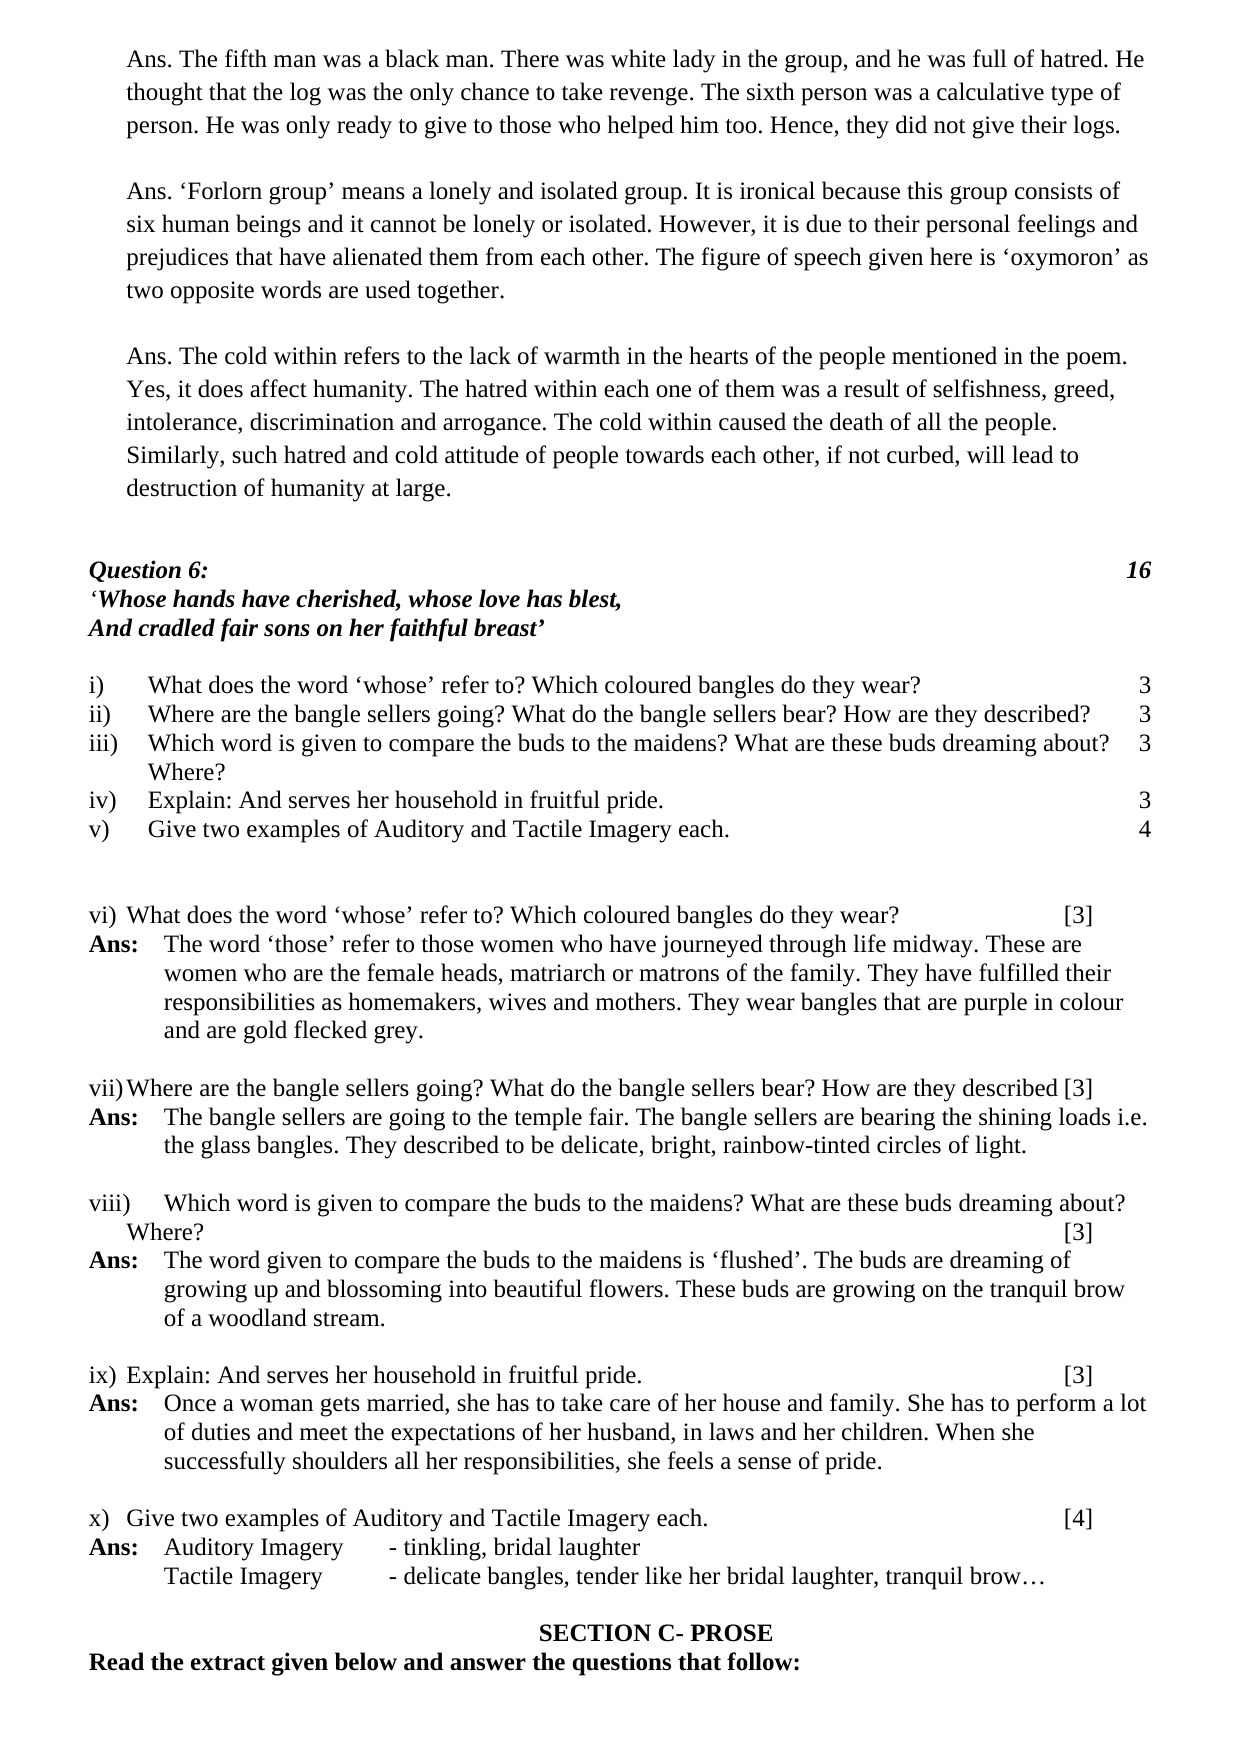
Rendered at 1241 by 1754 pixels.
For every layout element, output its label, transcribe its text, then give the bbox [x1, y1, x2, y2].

list Give two examples of Auditory and Tactile Imagery each. 4 [89, 814, 1152, 843]
list Ans. ‘Forlorn group’ means a lonely and isolated group. It is ironical because this group consists of six human beings and it cannot be lonely or isolated. However, it is due to their personal feelings and prejudices that have alienated them from each other. The figure of speech given here is ‘oxymoron’ as two opposite words are used together. [126, 176, 1152, 303]
list Ans. The cold within refers to the lack of warmth in the hearts of the people mentioned in the poem. Yes, it does affect humanity. The hatred within each one of them was a result of selfishness, greed, intolerance, discrimination and arrogance. The cold within caused the death of all the people. Similarly, such hatred and cold attitude of people towards each other, if not curbed, will lead to destruction of humanity at large. [126, 341, 1152, 502]
list Explain: And serves her household in fruitful pride. 3 [89, 786, 1152, 814]
list Ans. The fifth man was a black man. There was white lady in the group, and he was full of hatred. He thought that the log was the only chance to take revenge. The sixth person was a calculative type of person. He was only ready to give to those who helped him too. Hence, they did not give their logs. [126, 44, 1152, 139]
text Ans: Once a woman gets married, she has to take care of her house and family. She has to perform a lot of duties and meet the expectations of her husband, in laws and her children. When she successfully shoulders all her responsibilities, she feels a sense of pride. [89, 1388, 1152, 1475]
list Give two examples of Auditory and Tactile Imagery each. [4] [89, 1503, 1152, 1532]
text Tactile Imagery - delicate bangles, tender like her bridal laughter, tranquil brow… [89, 1561, 1152, 1590]
list Where are the bangle sellers going? What do the bangle sellers bear? How are they described [3] [89, 1073, 1152, 1102]
list Where are the bangle sellers going? What do the bangle sellers bear? How are they described? 3 [89, 699, 1152, 728]
list Explain: And serves her household in fruitful pride. [3] [89, 1360, 1152, 1388]
list What does the word ‘whose’ refer to? Which coloured bangles do they wear? 3 [89, 671, 1152, 699]
text Ans: The word ‘those’ refer to those women who have journeyed through life midway. These are women who are the female heads, matriarch or matrons of the family. They have fulfilled their responsibilities as homemakers, wives and mothers. They wear bangles that are purple in colour and are gold flecked grey. [89, 929, 1152, 1044]
list SECTION C- PROSE [501, 1618, 1152, 1647]
list Which word is given to compare the buds to the maidens? What are these buds dreaming about? [89, 1188, 1152, 1217]
list What does the word ‘whose’ refer to? Which coloured bangles do they wear? [3] [89, 901, 1152, 929]
list Which word is given to compare the buds to the maidens? What are these buds dreaming about? 3 [89, 728, 1152, 757]
text Where? [148, 757, 1152, 786]
text Question 6: 16 [89, 556, 1152, 584]
text ‘Whose hands have cherished, whose love has blest, [89, 584, 1152, 613]
text Ans: The bangle sellers are going to the temple fair. The bangle sellers are bearing the shining loads i.e. the glass bangles. They described to be delicate, bright, rainbow-tinted circles of light. [89, 1102, 1152, 1159]
text Ans: The word given to compare the buds to the maidens is ‘flushed’. The buds are dreaming of growing up and blossoming into beautiful flowers. These buds are growing on the tranquil brow of a woodland stream. [89, 1246, 1152, 1332]
text Where? [3] [126, 1217, 1152, 1246]
text And cradled fair sons on her faithful breast’ [89, 613, 1152, 642]
text Ans: Auditory Imagery - tinkling, bridal laughter [89, 1532, 1152, 1561]
text Read the extract given below and answer the questions that follow: [89, 1647, 1152, 1675]
